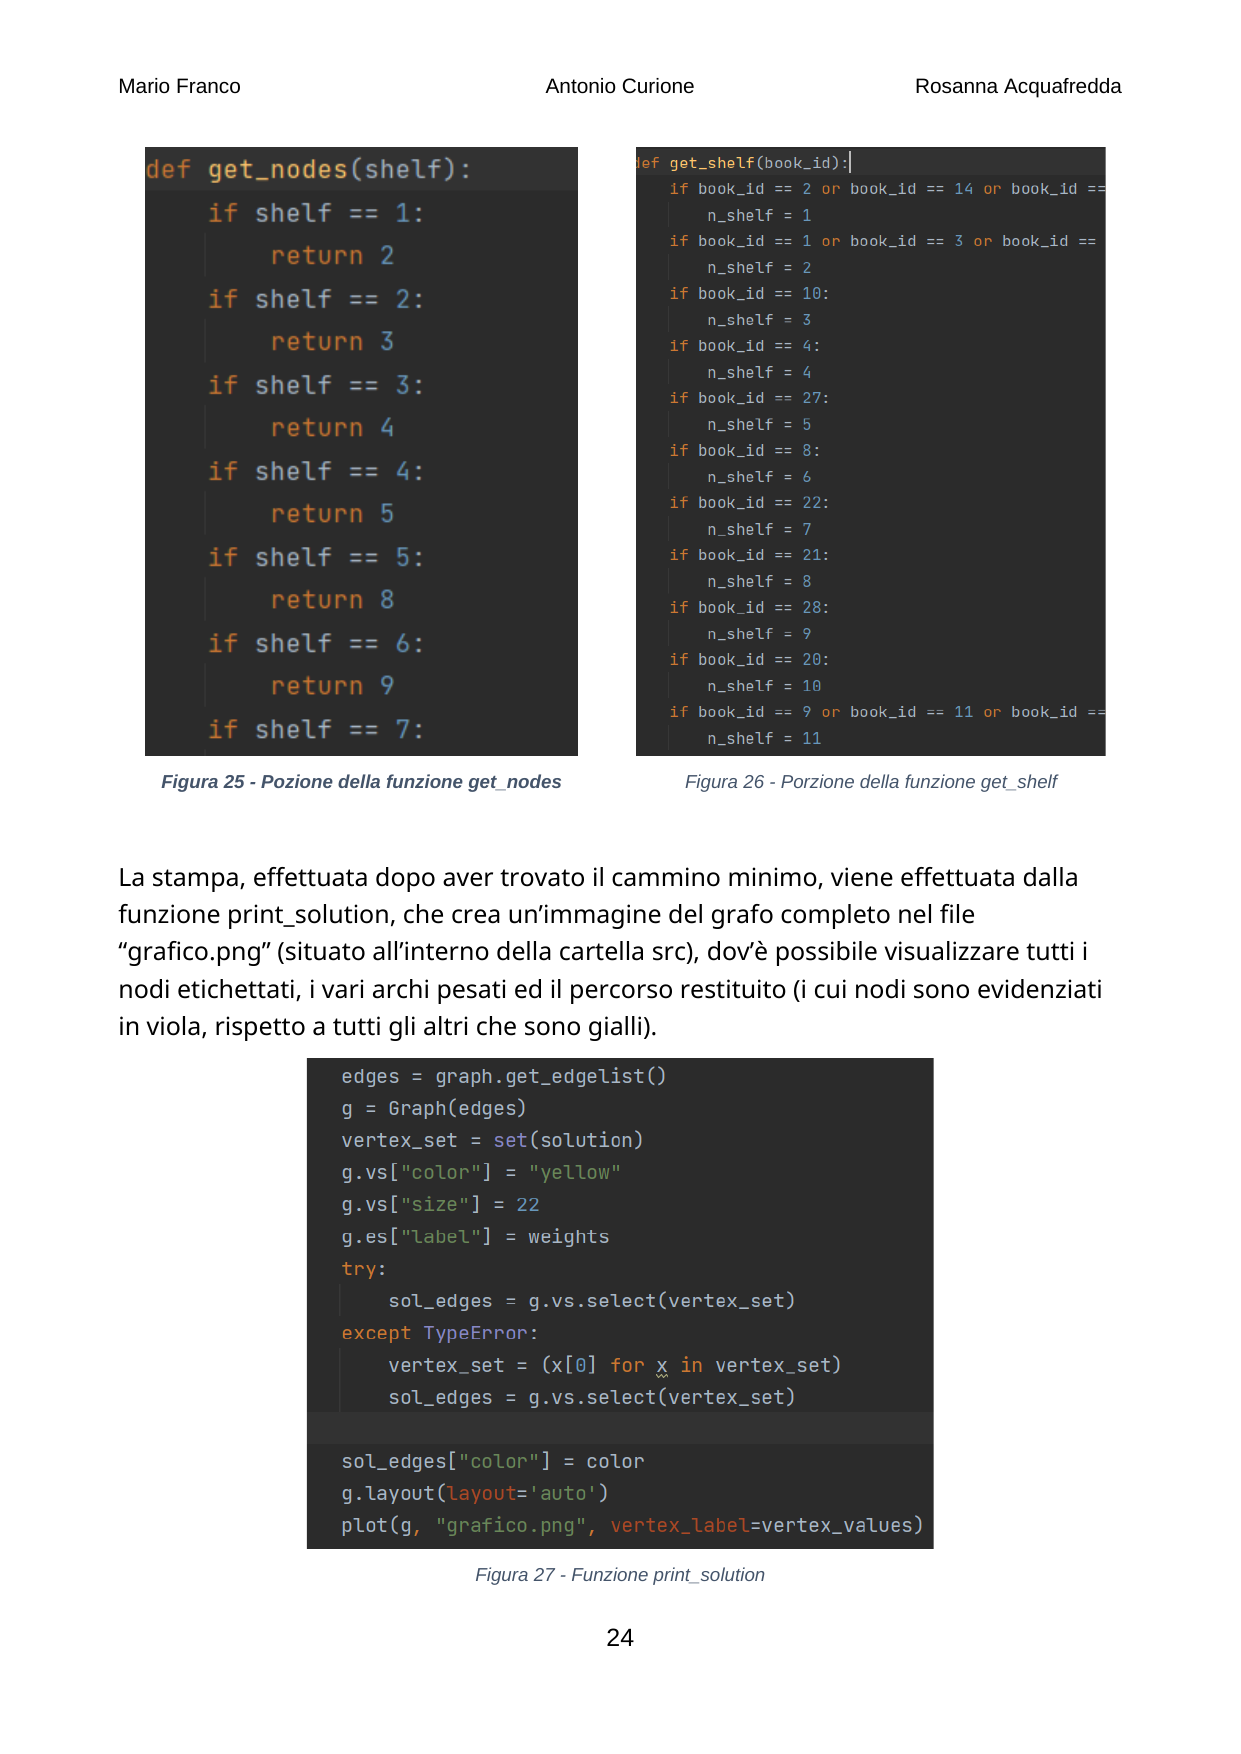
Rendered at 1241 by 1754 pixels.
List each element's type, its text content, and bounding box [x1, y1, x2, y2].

picture [636, 147, 1106, 756]
table_header Figura 25 - Pozione della funzione get_nodes [107, 148, 616, 859]
text La stampa, effettuata dopo aver trovato il cammino minimo, viene effettuata dalla funzione print_solution, che crea un’immagine del grafo completo nel file “grafico.png” (situato all’interno della cartella src), dov’è possibile visualizzare tutti i nodi etichettati, i vari archi pesati ed il percorso restituito (i cui nodi sono evidenziati in viola, rispetto a tutti gli altri che sono gialli). [118, 859, 1122, 1043]
picture [145, 147, 578, 756]
picture [306, 1058, 934, 1549]
